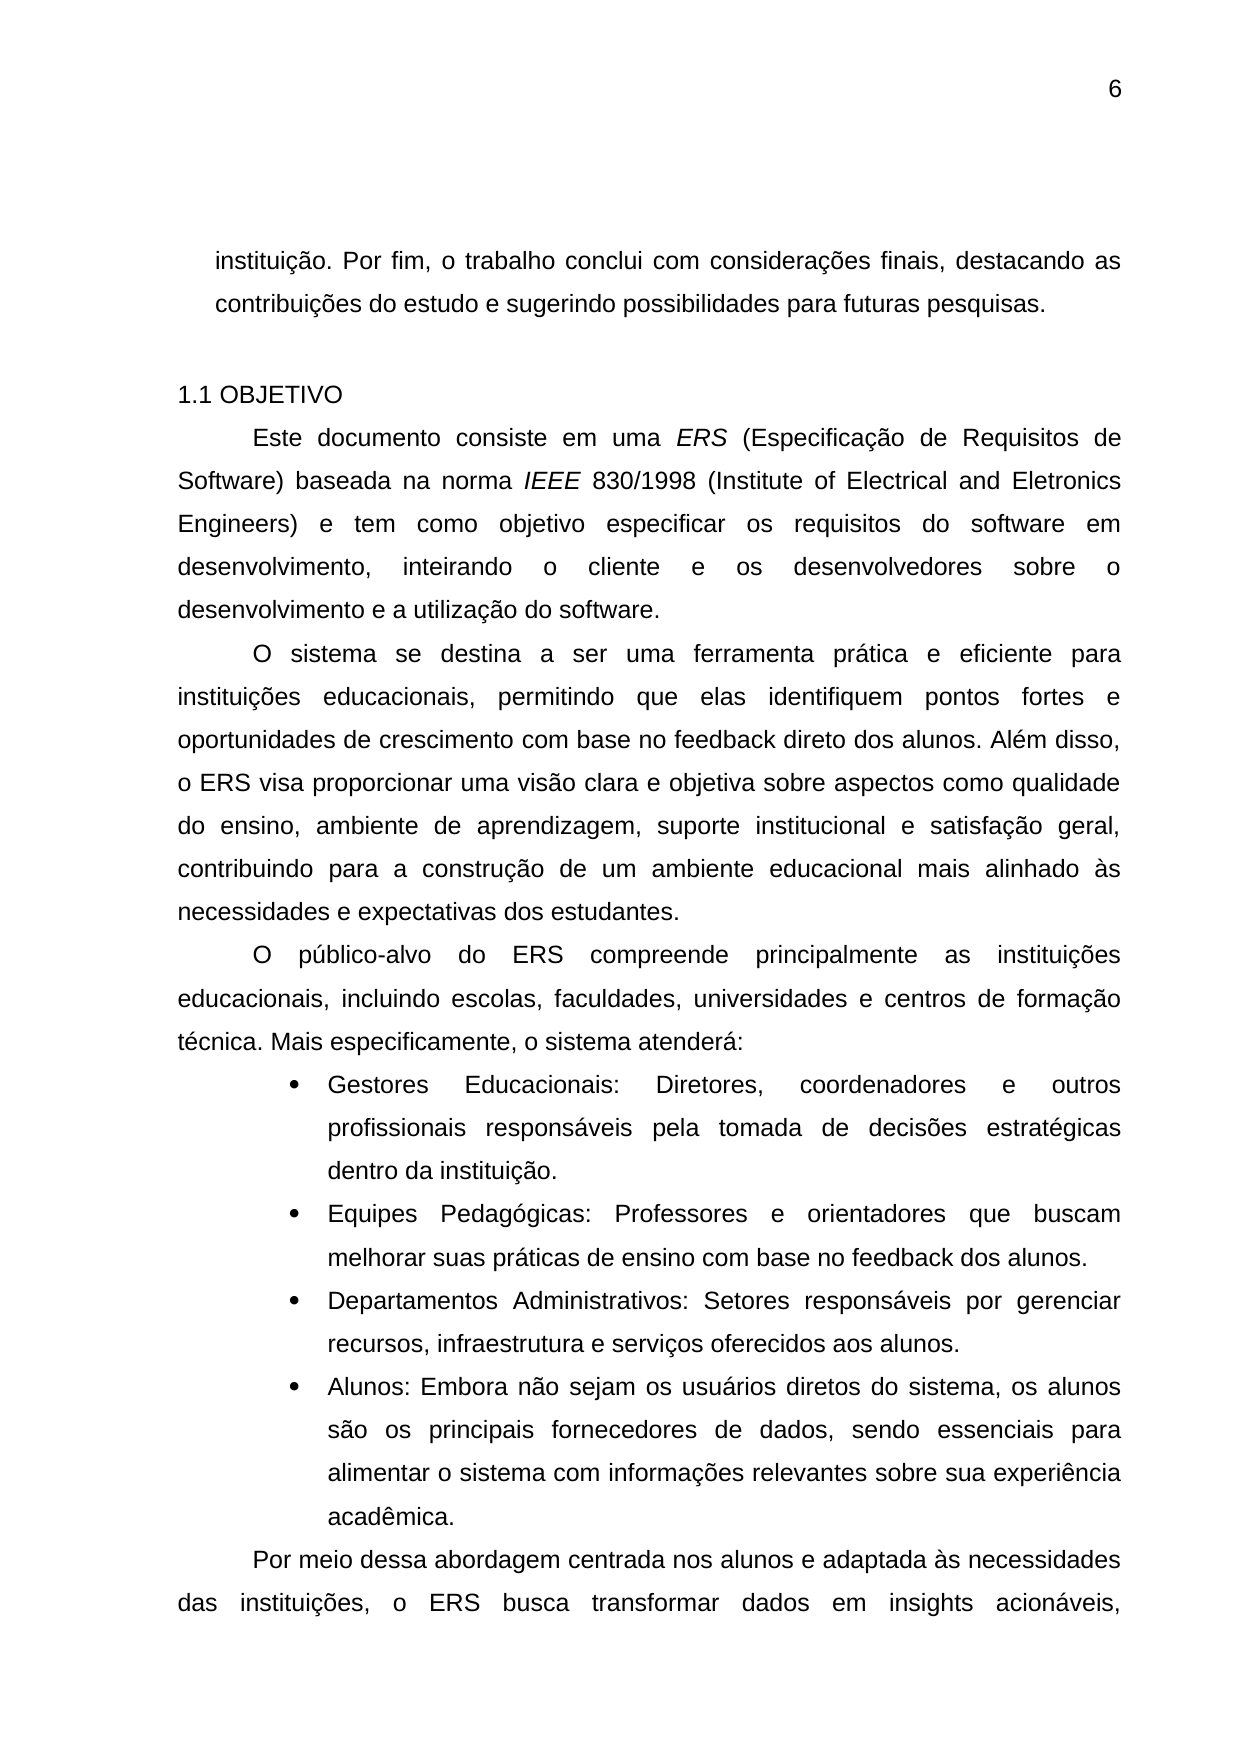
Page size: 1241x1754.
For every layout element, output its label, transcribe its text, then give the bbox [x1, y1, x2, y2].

subtitle OBJETIVO [177, 380, 1122, 409]
text O público-alvo do ERS compreende principalmente as instituições educacionais, incluindo escolas, faculdades, universidades e centros de formação técnica. Mais especificamente, o sistema atenderá: [177, 941, 1122, 1056]
list Gestores Educacionais: Diretores, coordenadores e outros profissionais responsáveis pela tomada de decisões estratégicas dentro da instituição. [290, 1070, 1122, 1185]
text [177, 1545, 1122, 1617]
list Alunos: Embora não sejam os usuários diretos do sistema, os alunos são os principais fornecedores de dados, sendo essenciais para alimentar o sistema com informações relevantes sobre sua experiência acadêmica. [290, 1372, 1122, 1530]
list Departamentos Administrativos: Setores responsáveis por gerenciar recursos, infraestrutura e serviços oferecidos aos alunos. [290, 1286, 1122, 1358]
list Este documento consiste em uma ERS (Especificação de Requisitos de Software) baseada na norma IEEE 830/1998 (Institute of Electrical and Eletronics Engineers) e tem como objetivo especificar os requisitos do software em desenvolvimento, inteirando o cliente e os desenvolvedores sobre o desenvolvimento e a utilização do software. [177, 423, 1122, 624]
list Equipes Pedagógicas: Professores e orientadores que buscam melhorar suas práticas de ensino com base no feedback dos alunos. [290, 1199, 1122, 1271]
text O sistema se destina a ser uma ferramenta prática e eficiente para instituições educacionais, permitindo que elas identifiquem pontos fortes e oportunidades de crescimento com base no feedback direto dos alunos. Além disso, o ERS visa proporcionar uma visão clara e objetiva sobre aspectos como qualidade do ensino, ambiente de aprendizagem, suporte institucional e satisfação geral, contribuindo para a construção de um ambiente educacional mais alinhado às necessidades e expectativas dos estudantes. [177, 639, 1122, 926]
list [215, 246, 1122, 318]
